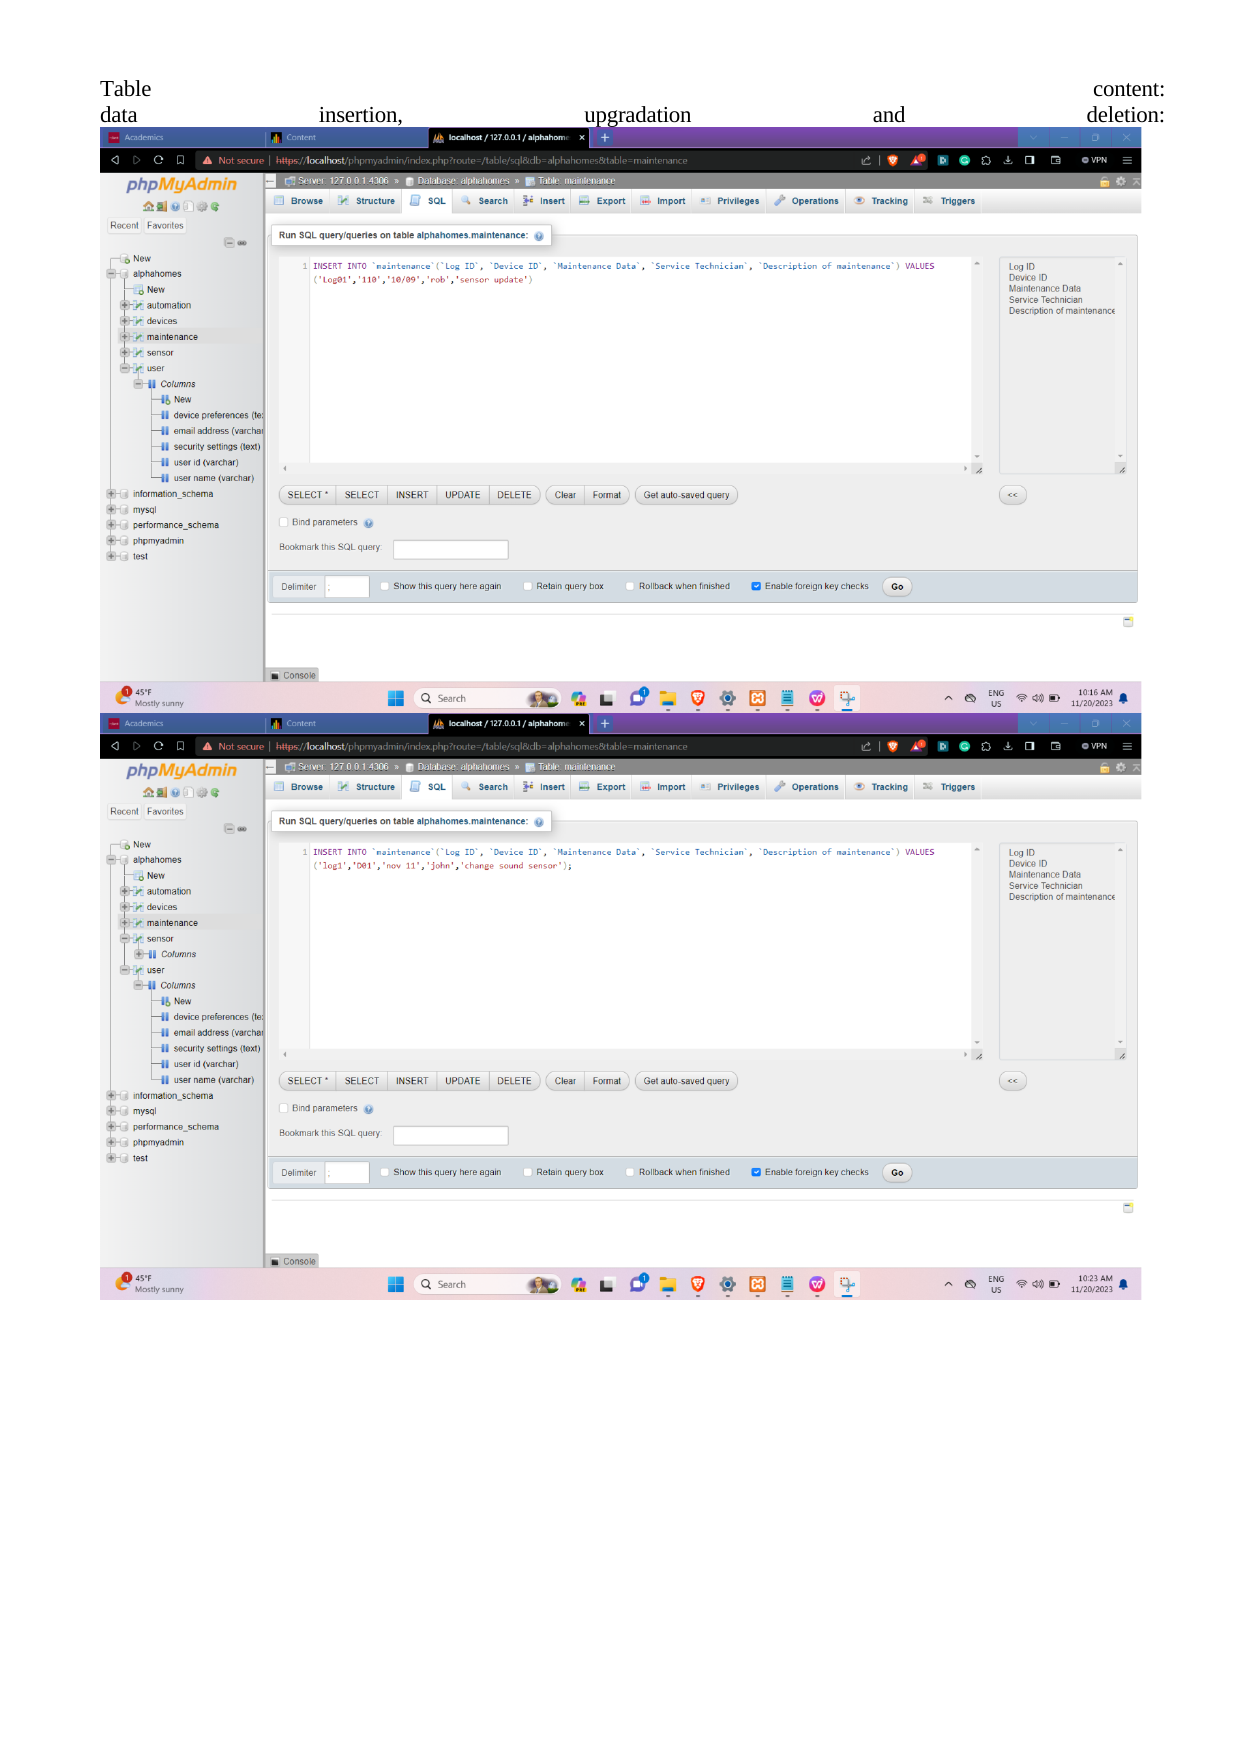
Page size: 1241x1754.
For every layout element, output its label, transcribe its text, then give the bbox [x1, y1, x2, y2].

picture [100, 127, 1142, 1300]
